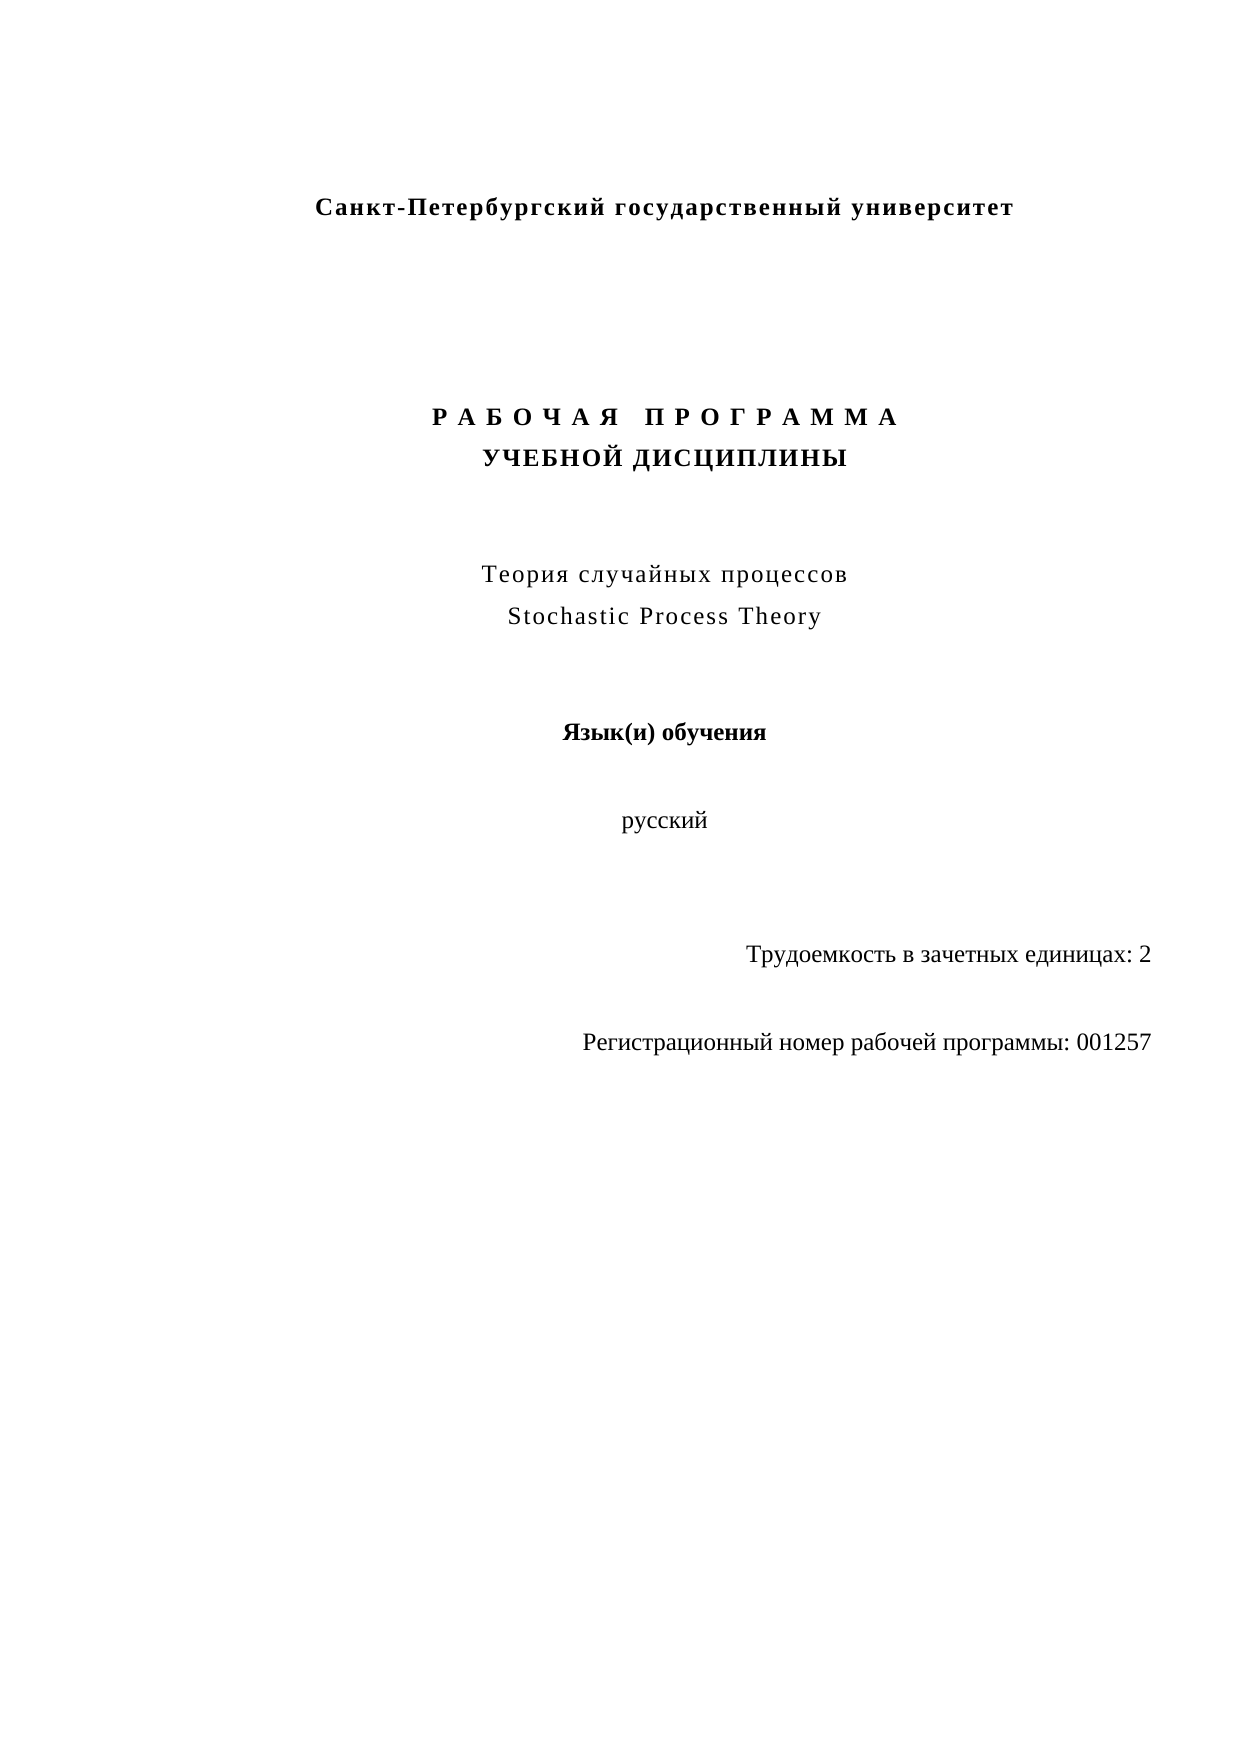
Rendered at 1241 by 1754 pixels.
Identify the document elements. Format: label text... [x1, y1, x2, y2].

text Язык(и) обучения [177, 717, 1152, 746]
text Санкт-Петербургский государственный университет [177, 192, 1152, 221]
text Теория случайных процессов [177, 559, 1152, 588]
text русский [177, 805, 1152, 834]
text Регистрационный номер рабочей программы: 001257 [177, 1027, 1152, 1056]
text Р А Б О Ч А Я П Р О Г Р А М М А [177, 402, 1152, 430]
text Stochastic Process Theory [177, 601, 1152, 629]
text Трудоемкость в зачетных единицах: 2 [177, 939, 1152, 968]
text УЧЕБНОЙ ДИСЦИПЛИНЫ [177, 443, 1152, 472]
